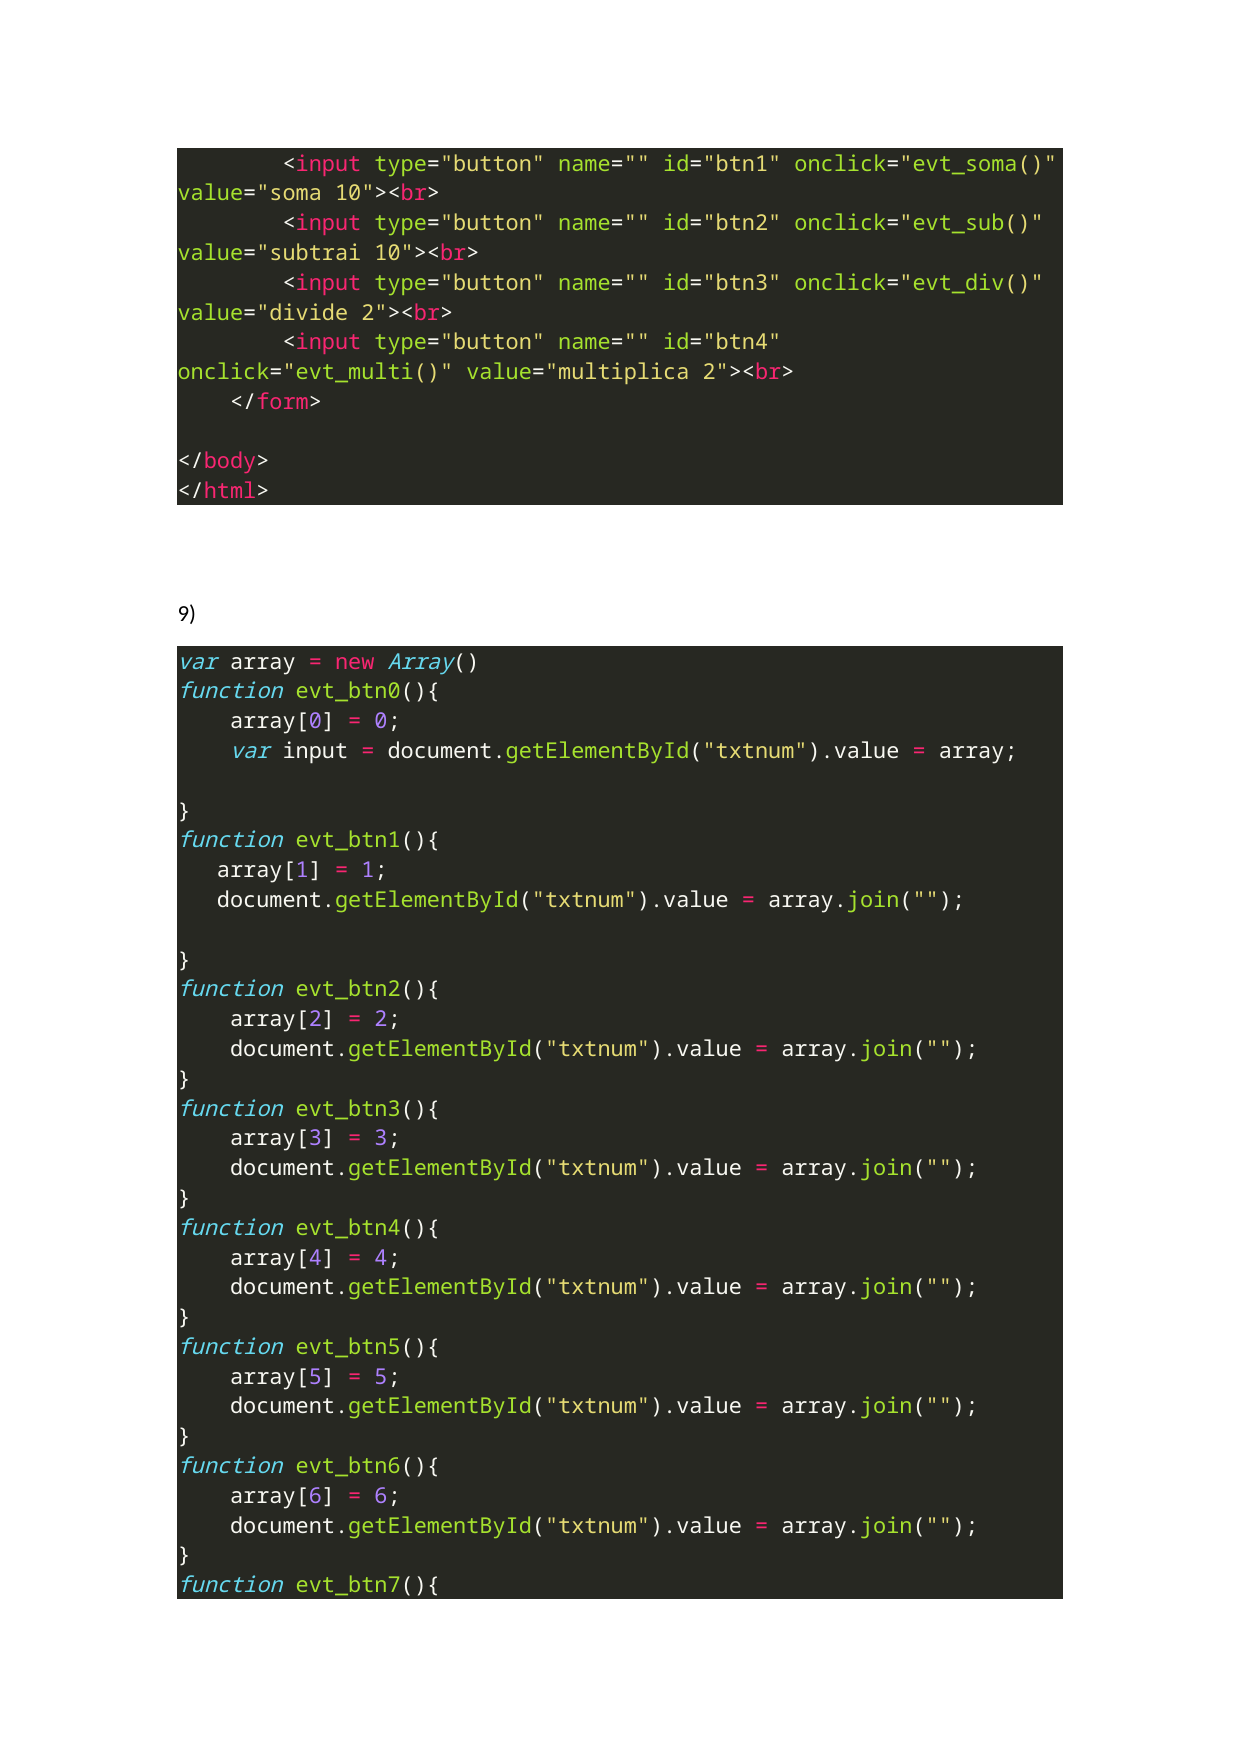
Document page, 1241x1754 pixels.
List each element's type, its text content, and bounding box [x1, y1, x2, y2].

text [177, 1391, 1063, 1420]
text array[1] = 1; [177, 854, 1063, 884]
text function evt_btn2(){ [177, 973, 1063, 1003]
text array[3] = 3; [177, 1122, 1063, 1152]
text array[4] = 4; [177, 1242, 1063, 1271]
text } [177, 1420, 1063, 1450]
text var array = new Array() [177, 646, 1063, 676]
text 9) [177, 599, 1063, 627]
text document.getElementById("txtnum").value = array.join(""); [177, 1152, 1063, 1182]
text <input type="button" name="" id="btn3" onclick="evt_div()" value="divide 2"><br> [177, 267, 1063, 326]
text } [177, 1182, 1063, 1212]
text array[6] = 6; [177, 1480, 1063, 1510]
text document.getElementById("txtnum").value = array.join(""); [177, 1271, 1063, 1301]
text function evt_btn3(){ [177, 1093, 1063, 1122]
text </form> [177, 386, 1063, 416]
text } [177, 795, 1063, 824]
text function evt_btn4(){ [177, 1212, 1063, 1242]
text function evt_btn6(){ [177, 1450, 1063, 1480]
text <input type="button" name="" id="btn2" onclick="evt_sub()" value="subtrai 10"><br> [177, 207, 1063, 267]
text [177, 1510, 1063, 1539]
text var input = document.getElementById("txtnum").value = array; [177, 735, 1063, 765]
text } [177, 944, 1063, 973]
text function evt_btn7(){ [177, 1569, 1063, 1599]
text </html> [177, 475, 1063, 505]
text } [177, 1063, 1063, 1093]
text function evt_btn1(){ [177, 824, 1063, 854]
text array[2] = 2; [177, 1003, 1063, 1033]
text function evt_btn5(){ [177, 1331, 1063, 1361]
text function evt_btn0(){ [177, 676, 1063, 705]
text array[5] = 5; [177, 1361, 1063, 1391]
text document.getElementById("txtnum").value = array.join(""); [177, 884, 1063, 914]
text <input type="button" name="" id="btn1" onclick="evt_soma()" value="soma 10"><br> [177, 148, 1063, 207]
text array[0] = 0; [177, 705, 1063, 735]
text } [177, 1301, 1063, 1331]
text document.getElementById("txtnum").value = array.join(""); [177, 1033, 1063, 1063]
text } [177, 1539, 1063, 1569]
text </body> [177, 446, 1063, 475]
text <input type="button" name="" id="btn4" onclick="evt_multi()" value="multiplica 2"><br> [177, 326, 1063, 386]
